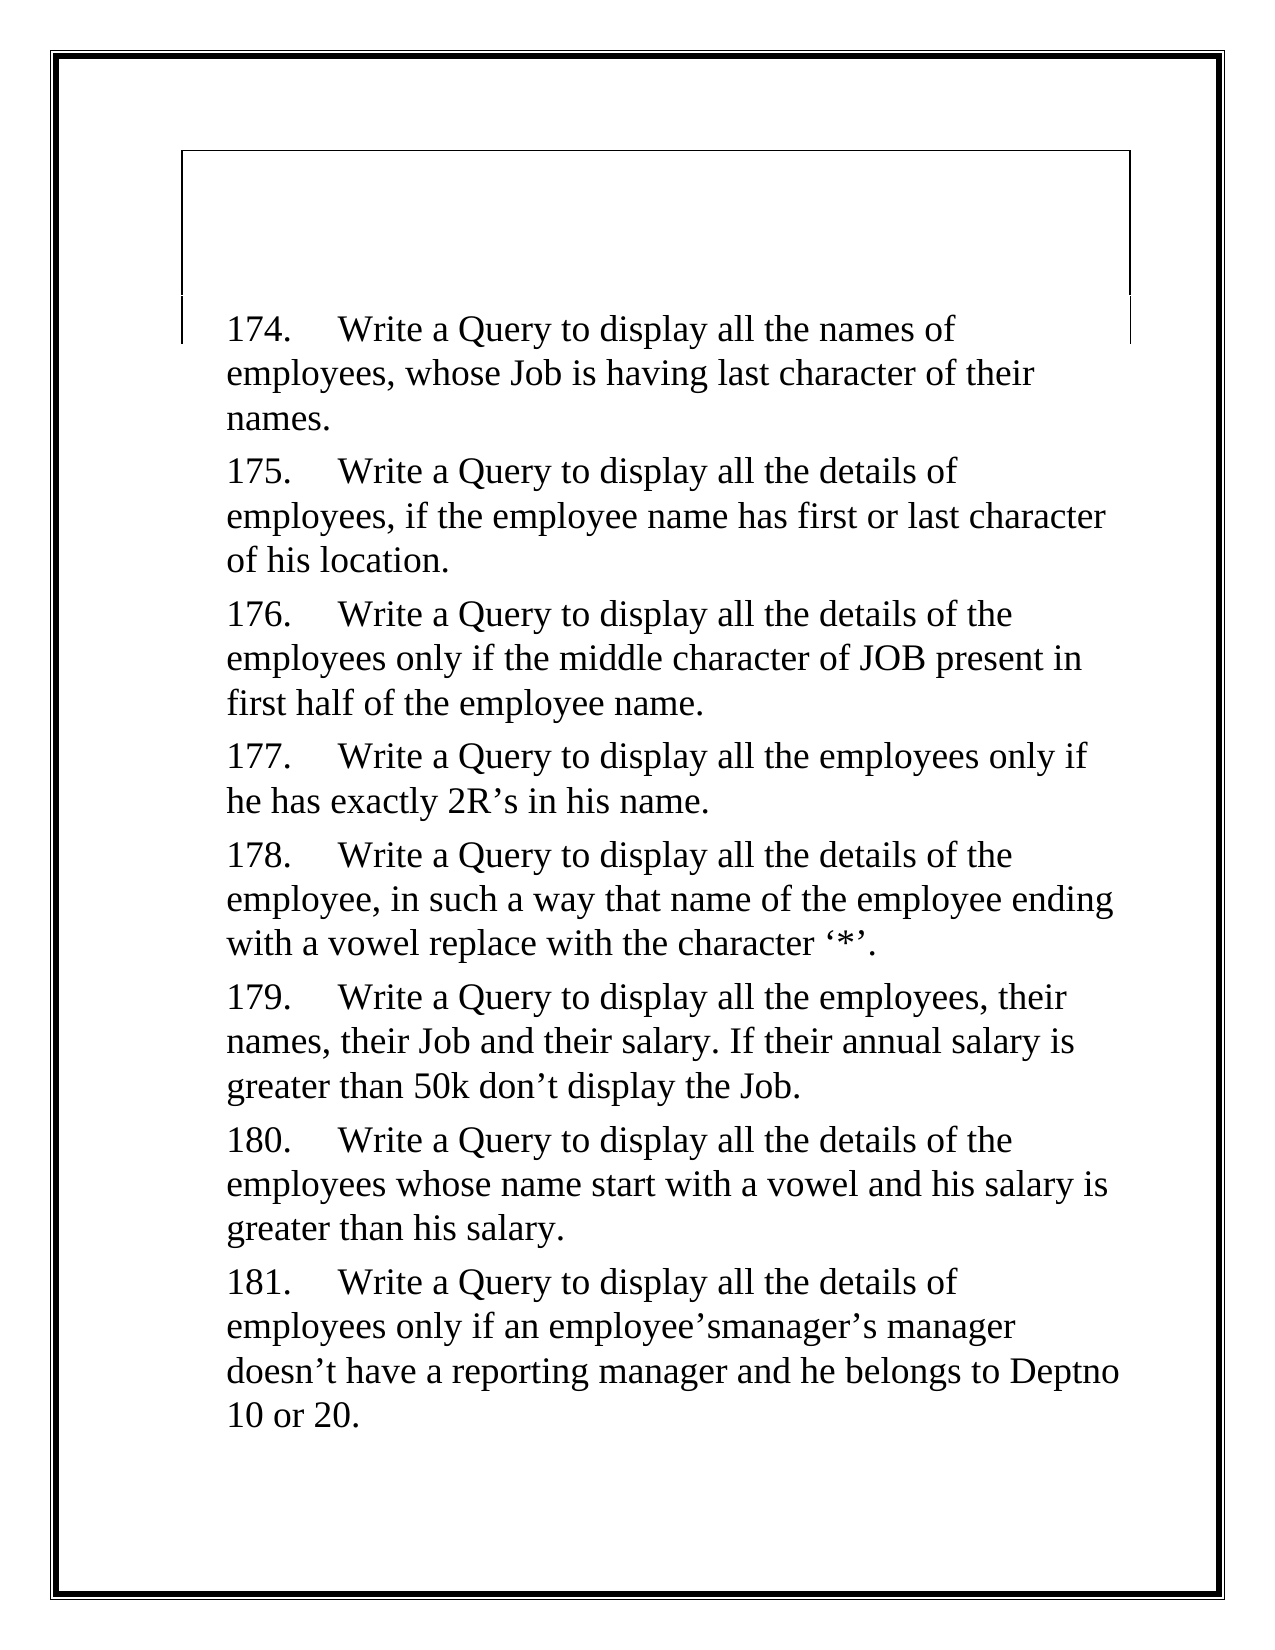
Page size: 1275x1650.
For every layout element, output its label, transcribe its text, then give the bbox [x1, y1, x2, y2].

list Write a Query to display all the details of employees only if an employee’smanager’s manager doesn’t have a reporting manager and he belongs to Deptno 10 or 20. [226, 1259, 1125, 1436]
list Write a Query to display all the employees only if he has exactly 2R’s in his name. [226, 734, 1125, 821]
list Write a Query to display all the employees, their names, their Job and their salary. If their annual salary is greater than 50k don’t display the Job. [226, 974, 1125, 1106]
list Write a Query to display all the details of the employees whose name start with a vowel and his salary is greater than his salary. [226, 1117, 1125, 1249]
list Write a Query to display all the names of employees, whose Job is having last character of their names. [226, 306, 1125, 438]
list Write a Query to display all the details of the employees only if the middle character of JOB present in first half of the employee name. [226, 591, 1125, 723]
list Write a Query to display all the details of employees, if the employee name has first or last character of his location. [226, 449, 1125, 581]
list Write a Query to display all the details of the employee, in such a way that name of the employee ending with a vowel replace with the character ‘*’. [226, 832, 1125, 964]
